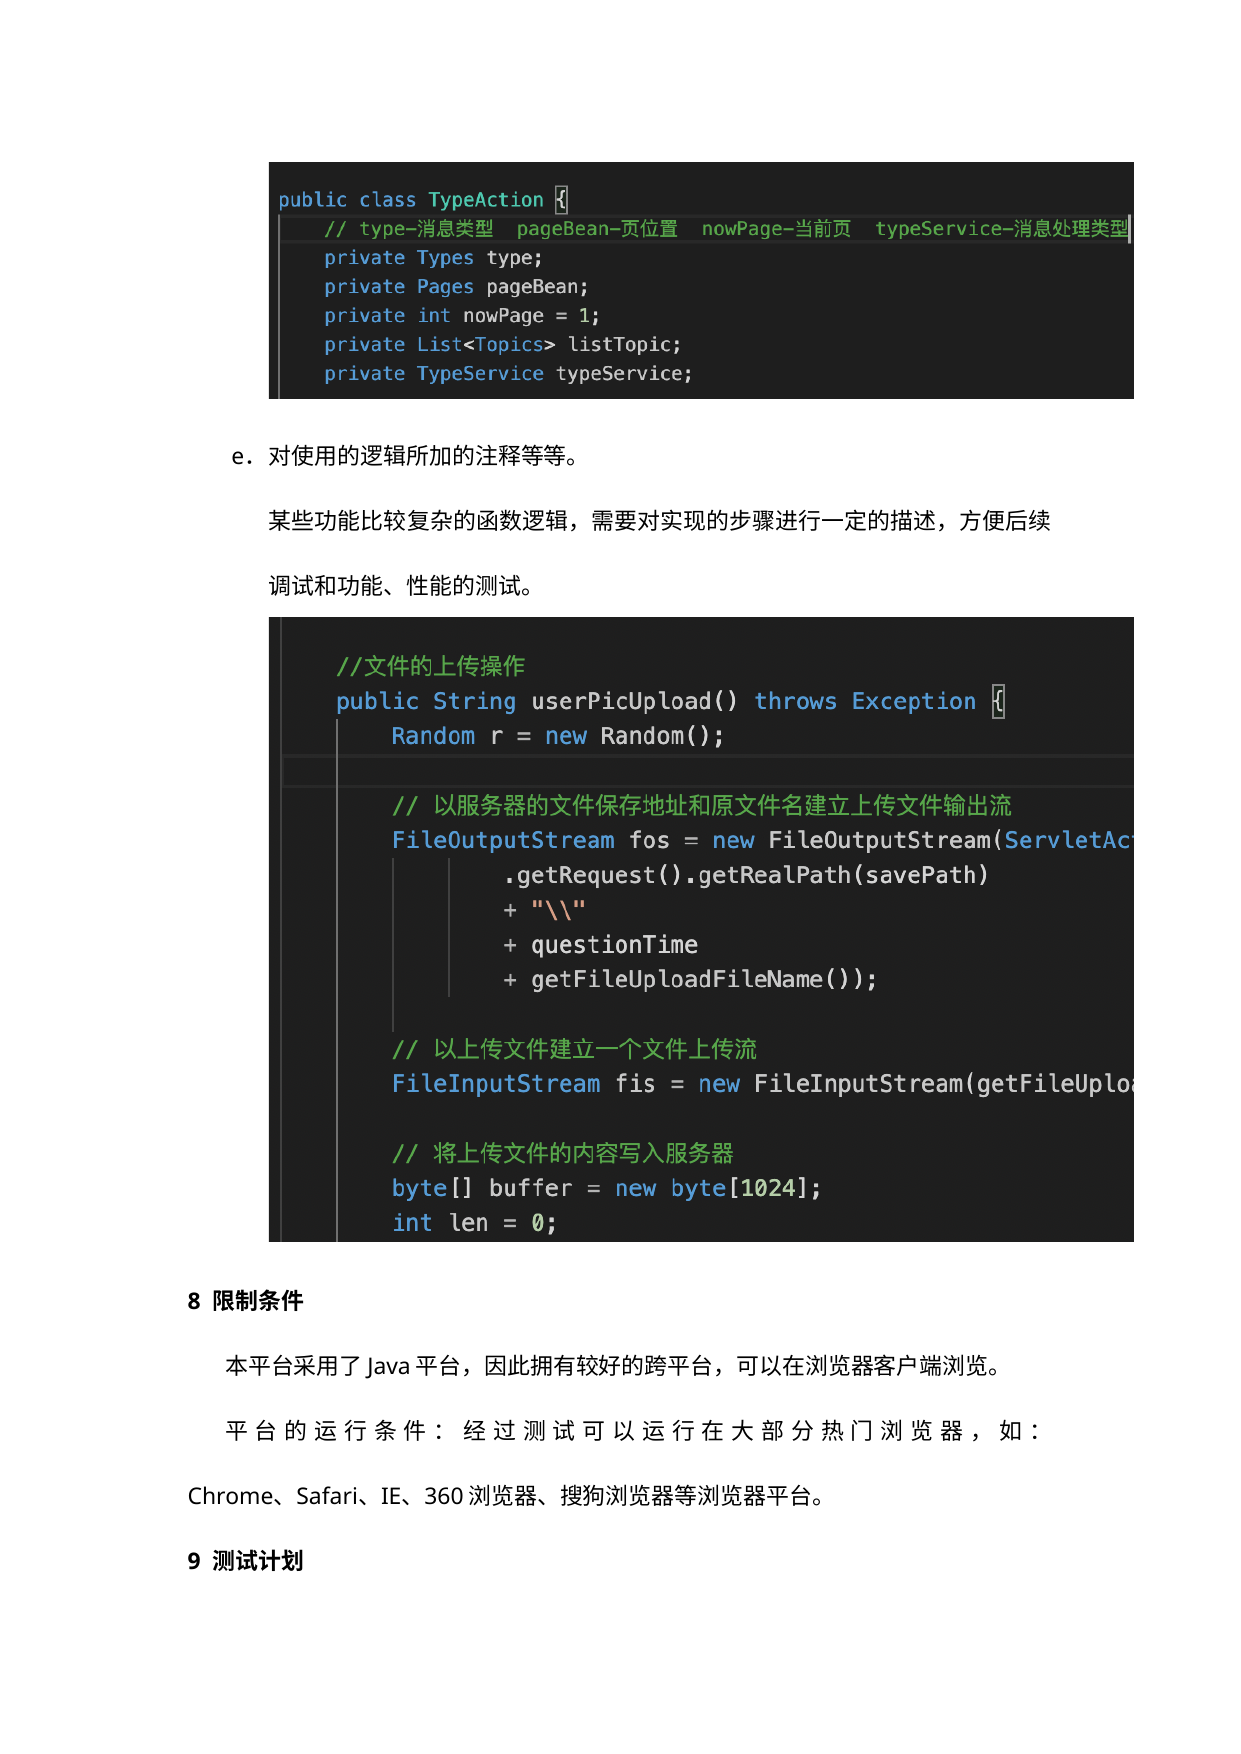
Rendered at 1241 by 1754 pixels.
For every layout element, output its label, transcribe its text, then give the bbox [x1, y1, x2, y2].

picture [268, 617, 1134, 1242]
text 平台的运行条件：经过测试可以运行在大部分热门浏览器，如：Chrome、Safari、IE、360浏览器、搜狗浏览器等浏览器平台。 [187, 1397, 1053, 1527]
text 8 限制条件 [187, 1267, 1053, 1332]
text 本平台采用了Java平台，因此拥有较好的跨平台，可以在浏览器客户端浏览。 [187, 1332, 1053, 1397]
picture [268, 162, 1134, 399]
text 9 测试计划 [187, 1527, 1053, 1592]
text 某些功能比较复杂的函数逻辑，需要对实现的步骤进行一定的描述，方便后续调试和功能、性能的测试。 [269, 487, 1053, 617]
list 对使用的逻辑所加的注释等等。 [231, 422, 1053, 487]
